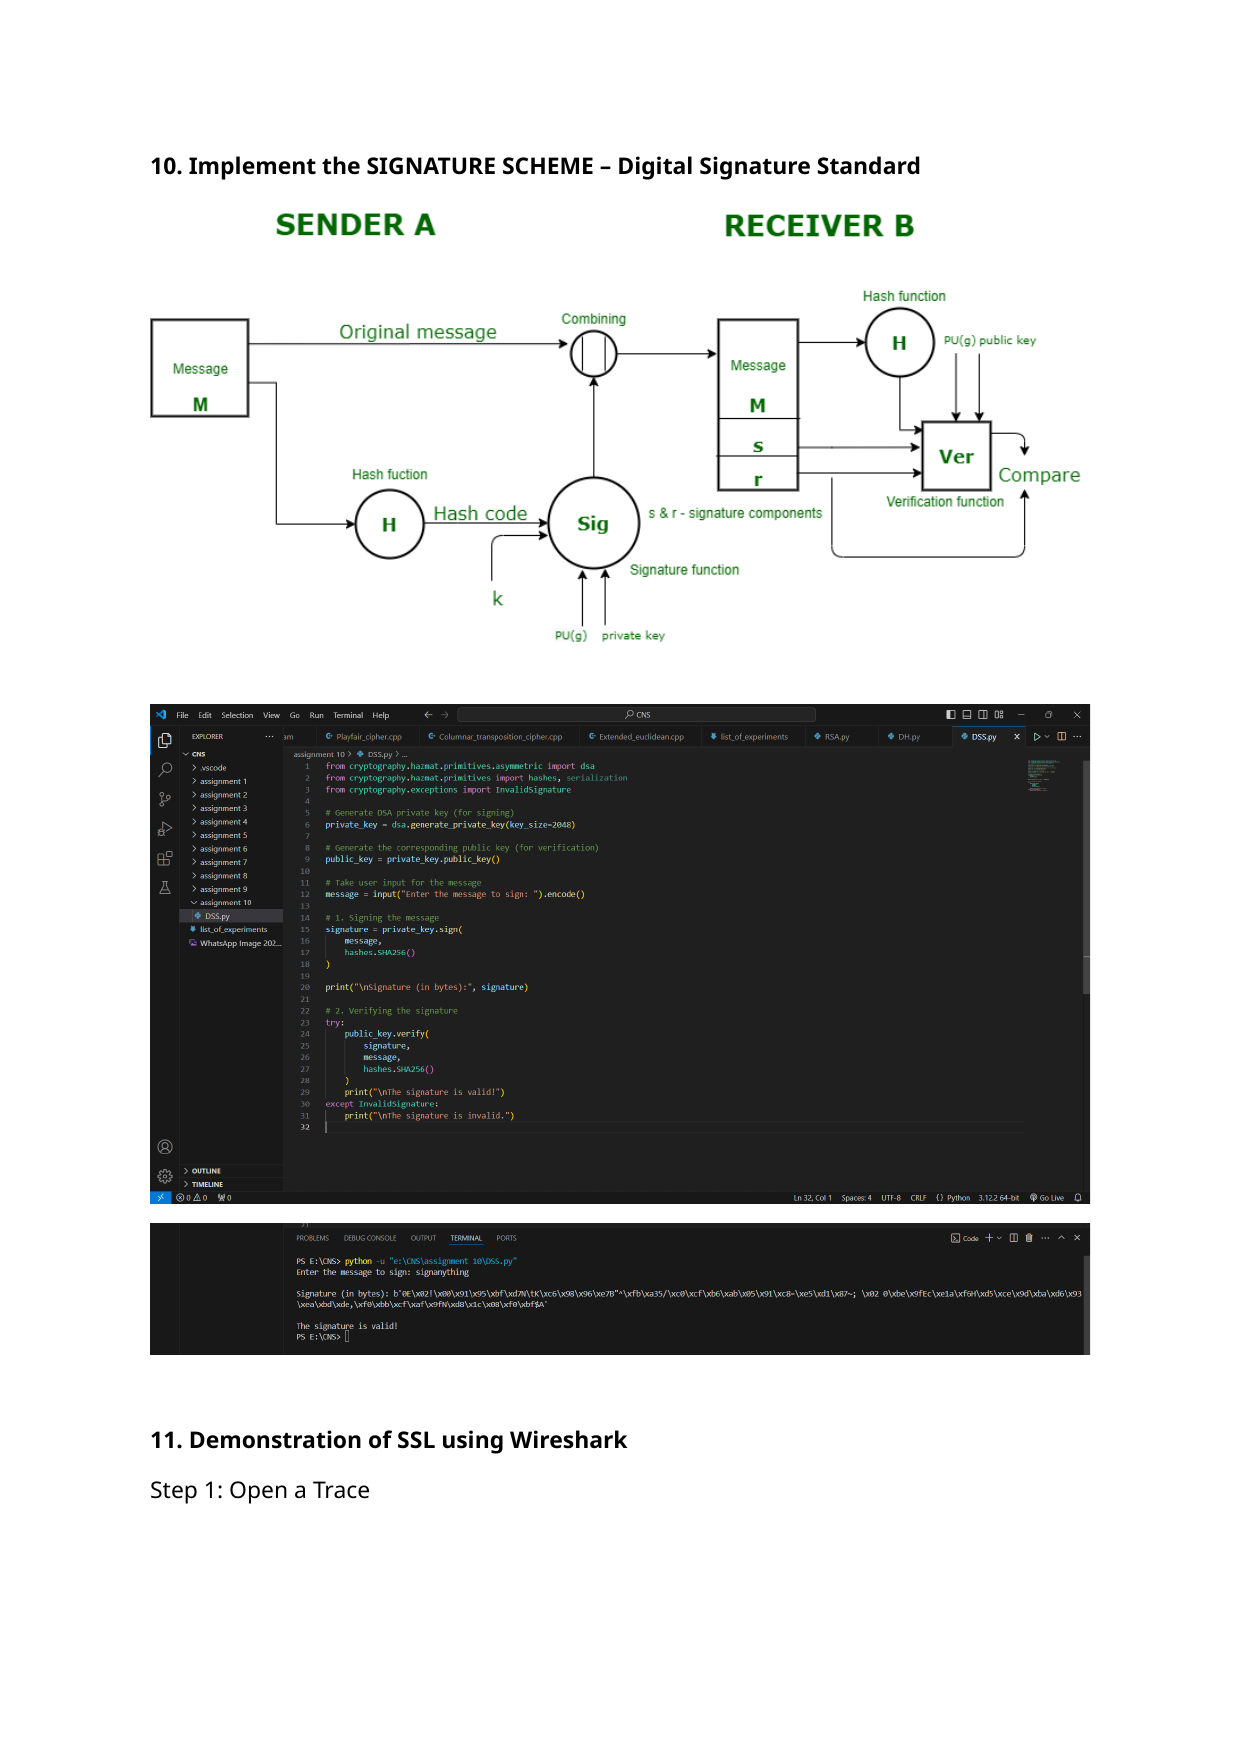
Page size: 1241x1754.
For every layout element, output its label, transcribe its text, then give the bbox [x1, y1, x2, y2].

picture [150, 200, 1091, 686]
text 11. Demonstration of SSL using Wireshark [150, 1424, 1090, 1455]
text 10. Implement the SIGNATURE SCHEME – Digital Signature Standard [150, 150, 1090, 181]
picture [150, 1223, 1091, 1355]
picture [150, 704, 1091, 1204]
text Step 1: Open a Trace [150, 1474, 1090, 1506]
